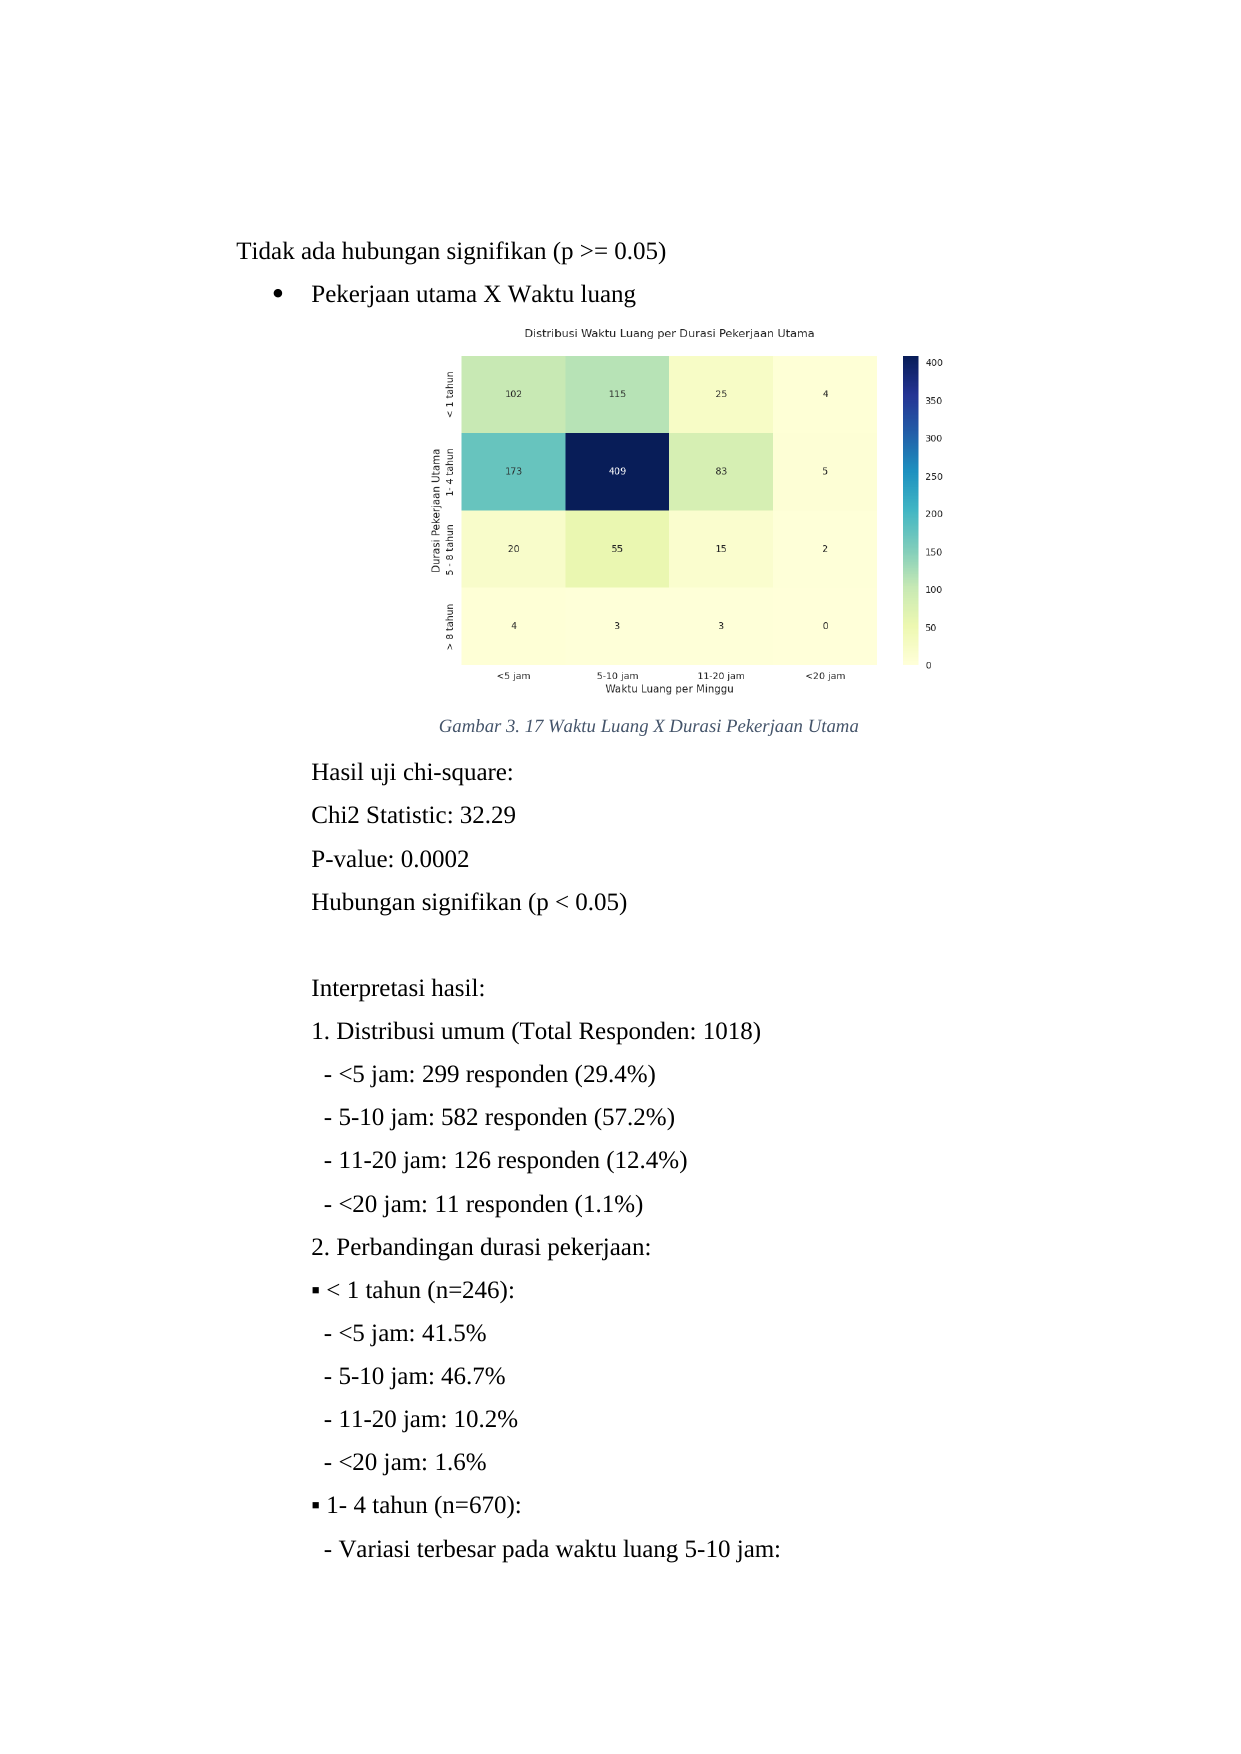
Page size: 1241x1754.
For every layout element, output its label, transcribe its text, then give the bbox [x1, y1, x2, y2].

text Tidak ada hubungan signifikan (p >= 0.05) [236, 236, 1063, 265]
list - 5-10 jam: 46.7% [311, 1361, 1063, 1390]
list Interpretasi hasil: [311, 973, 1063, 1002]
list P-value: 0.0002 [311, 844, 1063, 872]
list - <20 jam: 1.6% [311, 1447, 1063, 1476]
list - 11-20 jam: 10.2% [311, 1404, 1063, 1433]
list - Variasi terbesar pada waktu luang 5-10 jam: [311, 1534, 1063, 1562]
picture [426, 322, 949, 701]
list ▪ 1- 4 tahun (n=670): [311, 1491, 1063, 1519]
list - <20 jam: 11 responden (1.1%) [311, 1189, 1063, 1217]
list Hasil uji chi-square: [311, 757, 1063, 786]
list - 11-20 jam: 126 responden (12.4%) [311, 1146, 1063, 1174]
list Pekerjaan utama X Waktu luang [274, 279, 1063, 308]
list - <5 jam: 41.5% [311, 1318, 1063, 1347]
list - 5-10 jam: 582 responden (57.2%) [311, 1102, 1063, 1131]
list 2. Perbandingan durasi pekerjaan: [311, 1232, 1063, 1261]
list ▪ < 1 tahun (n=246): [311, 1275, 1063, 1304]
list Hubungan signifikan (p < 0.05) [311, 887, 1063, 916]
list 1. Distribusi umum (Total Responden: 1018) [311, 1016, 1063, 1045]
list - <5 jam: 299 responden (29.4%) [311, 1059, 1063, 1088]
list Chi2 Statistic: 32.29 [311, 801, 1063, 829]
